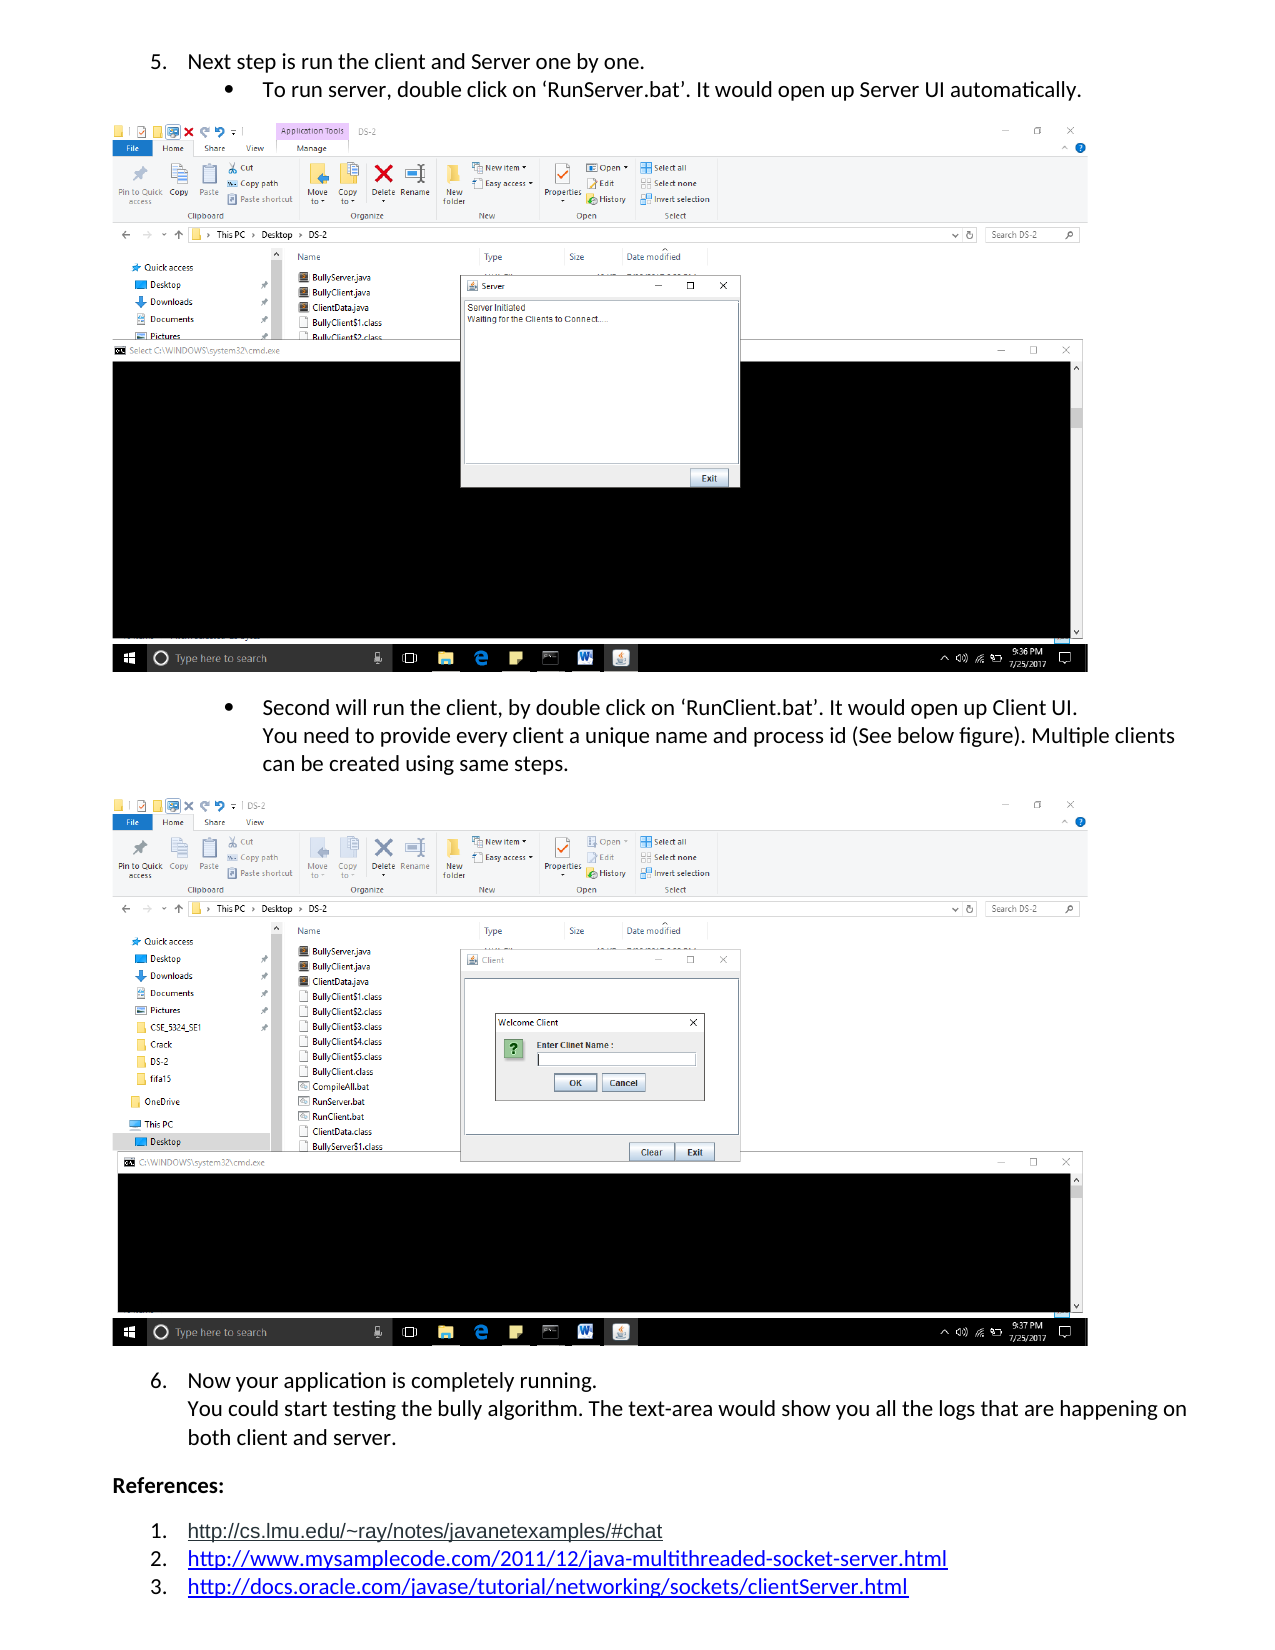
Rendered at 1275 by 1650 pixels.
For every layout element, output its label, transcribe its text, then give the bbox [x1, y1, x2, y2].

list http://www.mysamplecode.com/2011/12/java-multithreaded-socket-server.html [150, 1544, 1191, 1572]
list http://cs.lmu.edu/~ray/notes/javanetexamples/#chat [150, 1516, 1191, 1544]
text References: [112, 1471, 1191, 1499]
list Now your application is completely running. [150, 1367, 1191, 1394]
list Next step is run the client and Server one by one. [150, 47, 1191, 75]
list Second will run the client, by double click on ‘RunClient.bat’. It would open up Client UI. [225, 693, 1191, 721]
list You need to provide every client a unique name and process id (See below figure). Multiple clients can be created using same steps. [262, 721, 1191, 777]
picture [112, 123, 1088, 672]
list You could start testing the bully algorithm. The text-area would show you all the logs that are happening on both client and server. [187, 1394, 1191, 1451]
picture [112, 797, 1088, 1346]
list To run server, double click on ‘RunServer.bat’. It would open up Server UI automatically. [225, 75, 1191, 103]
list http://docs.oracle.com/javase/tutorial/networking/sockets/clientServer.html [150, 1572, 1191, 1600]
